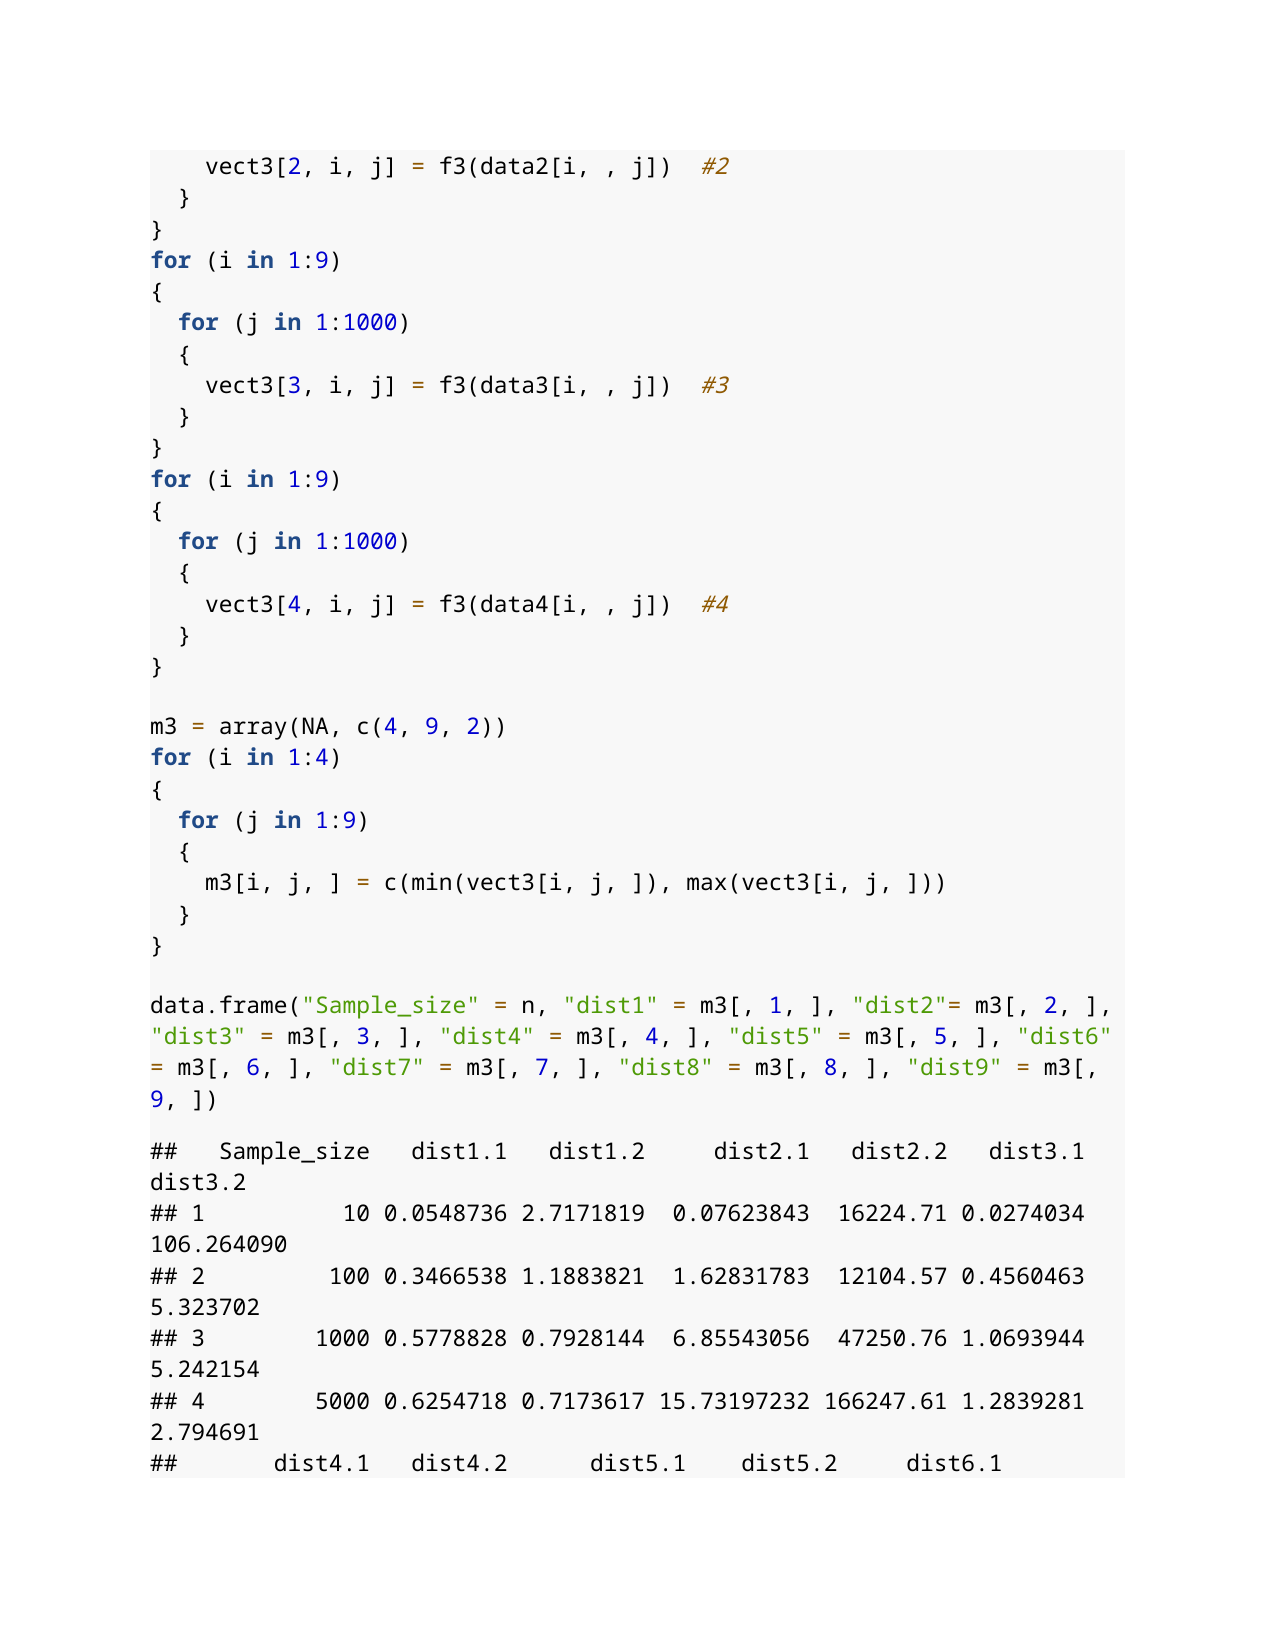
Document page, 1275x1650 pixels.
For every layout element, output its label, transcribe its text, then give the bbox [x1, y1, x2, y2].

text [150, 1134, 1125, 1478]
